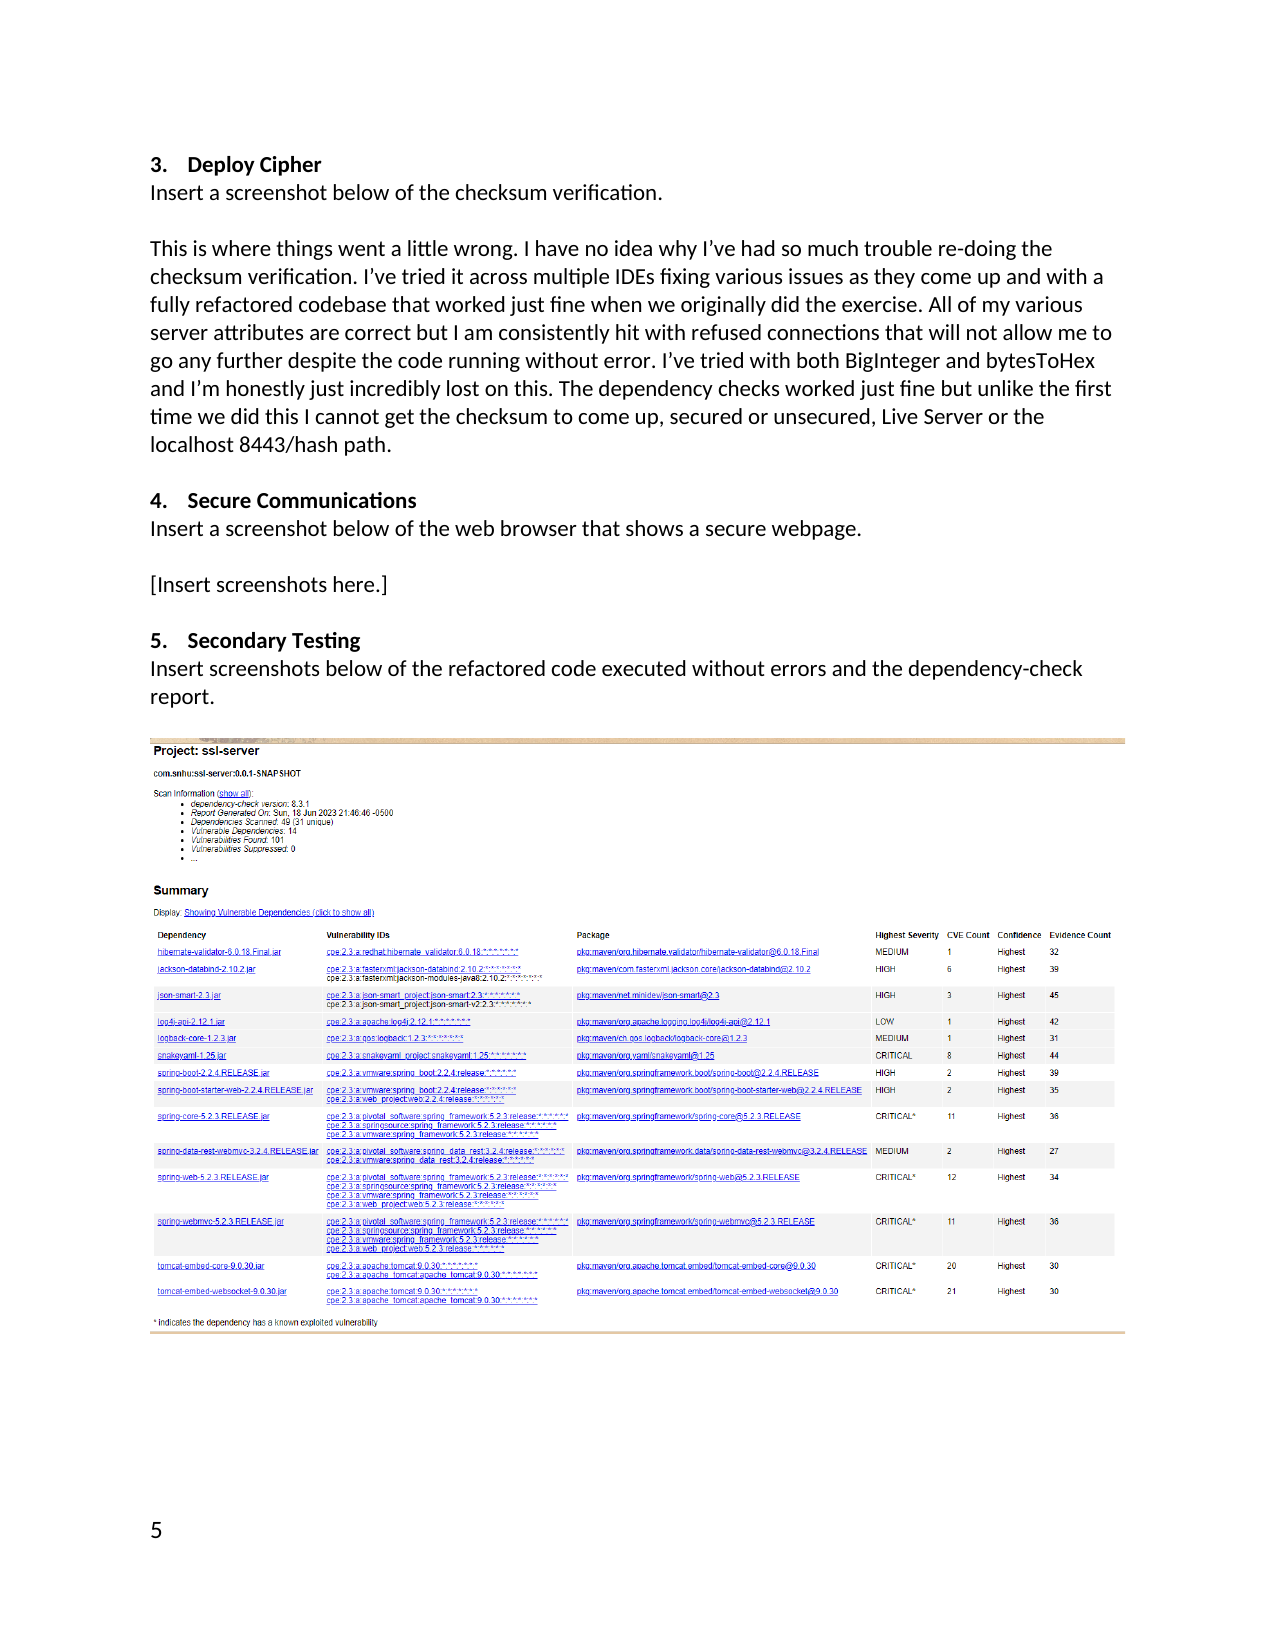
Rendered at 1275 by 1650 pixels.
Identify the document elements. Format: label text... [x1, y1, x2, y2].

text This is where things went a little wrong. I have no idea why I’ve had so much trouble re-doing the checksum verification. I’ve tried it across multiple IDEs fixing various issues as they come up and with a fully refactored codebase that worked just fine when we originally did the exercise. All of my various server attributes are correct but I am consistently hit with refused connections that will not allow me to go any further despite the code running without error. I’ve tried with both BigInteger and bytesToHex and I’m honestly just incredibly lost on this. The dependency checks worked just fine but unlike the first time we did this I cannot get the checksum to come up, secured or unsecured, Live Server or the localhost 8443/hash path. [150, 234, 1125, 458]
text [Insert screenshots here.] [150, 570, 1125, 598]
subtitle Deploy Cipher [150, 150, 1125, 178]
picture [150, 738, 1125, 1334]
text Insert screenshots below of the refactored code executed without errors and the dependency-check report. [150, 654, 1125, 710]
text Insert a screenshot below of the web browser that shows a secure webpage. [150, 514, 1125, 542]
subtitle Secure Communications [150, 486, 1125, 514]
subtitle Secondary Testing [150, 626, 1125, 654]
text Insert a screenshot below of the checksum verification. [150, 178, 1125, 206]
